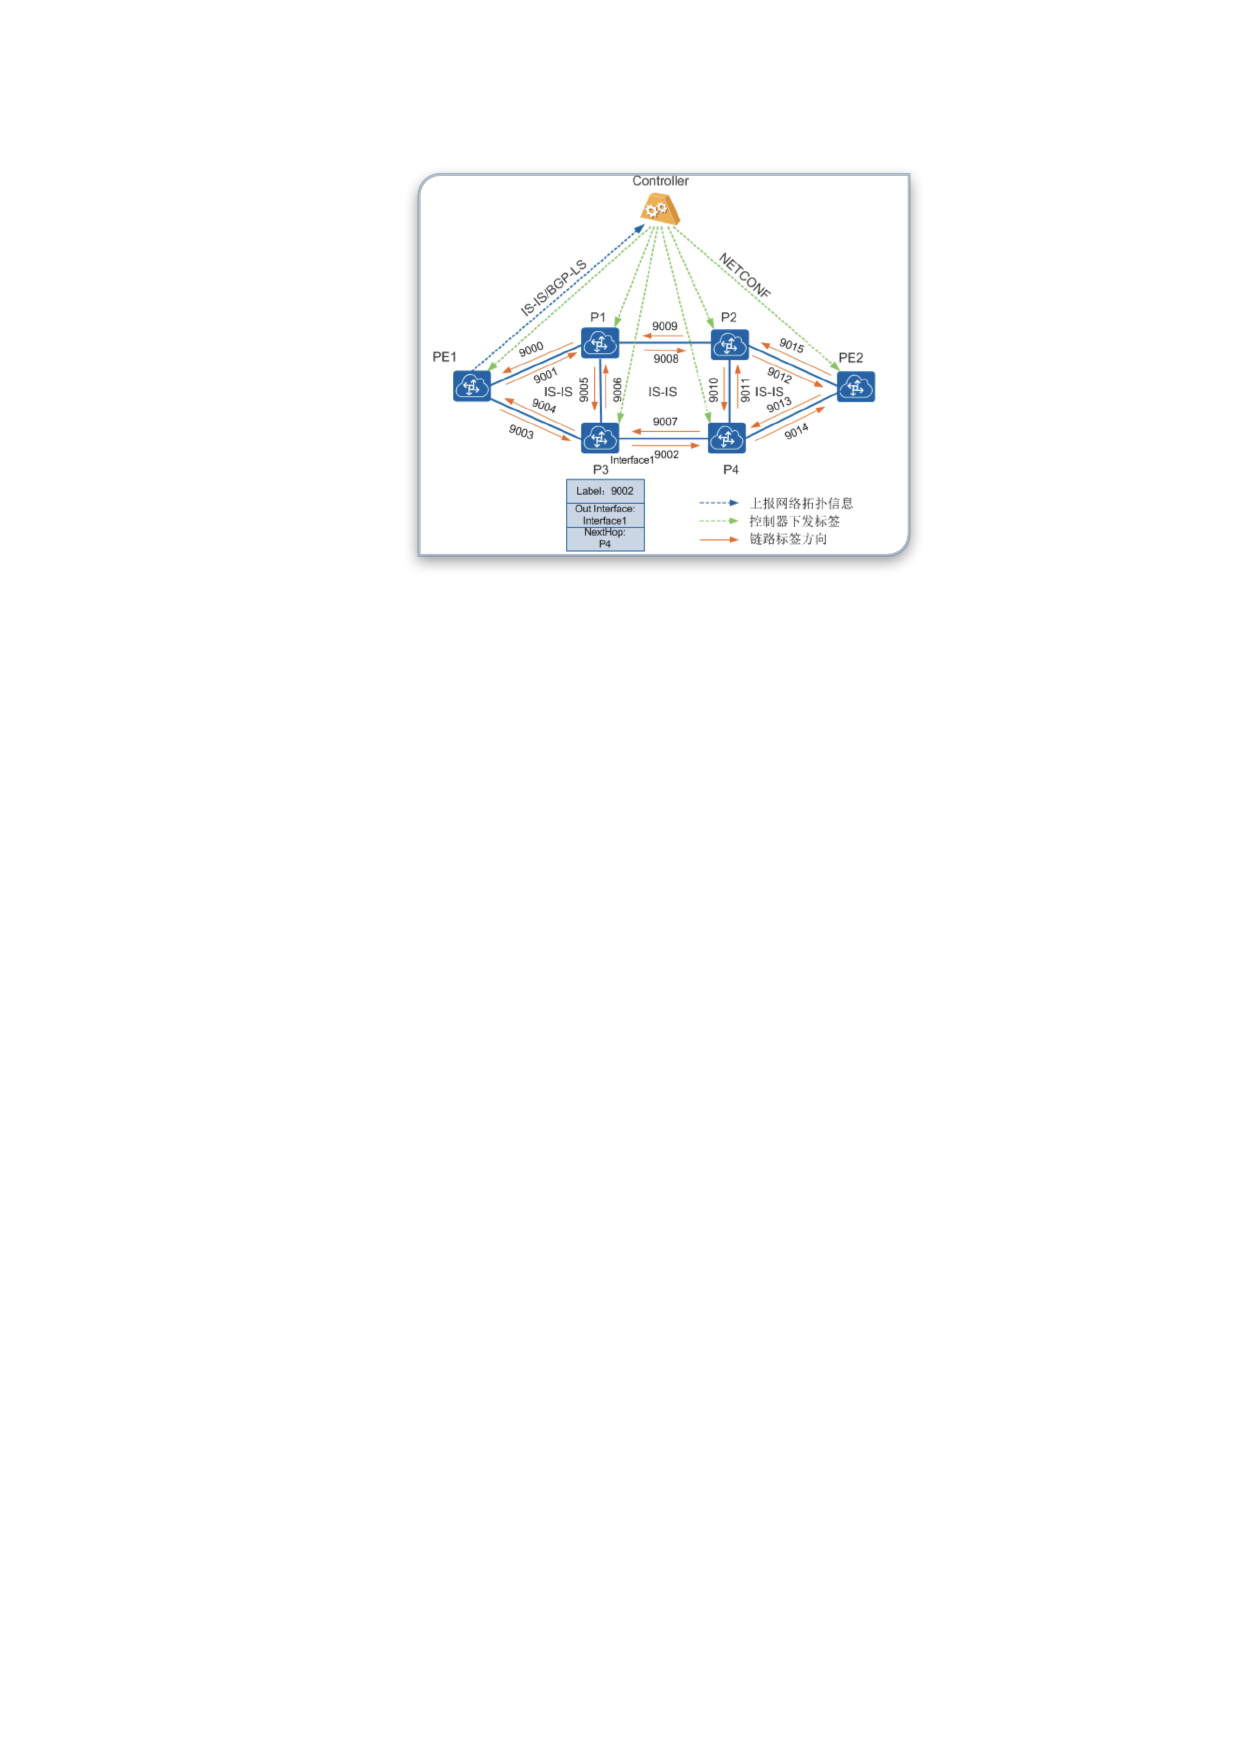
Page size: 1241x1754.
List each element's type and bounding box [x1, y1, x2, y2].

picture [421, 176, 907, 553]
